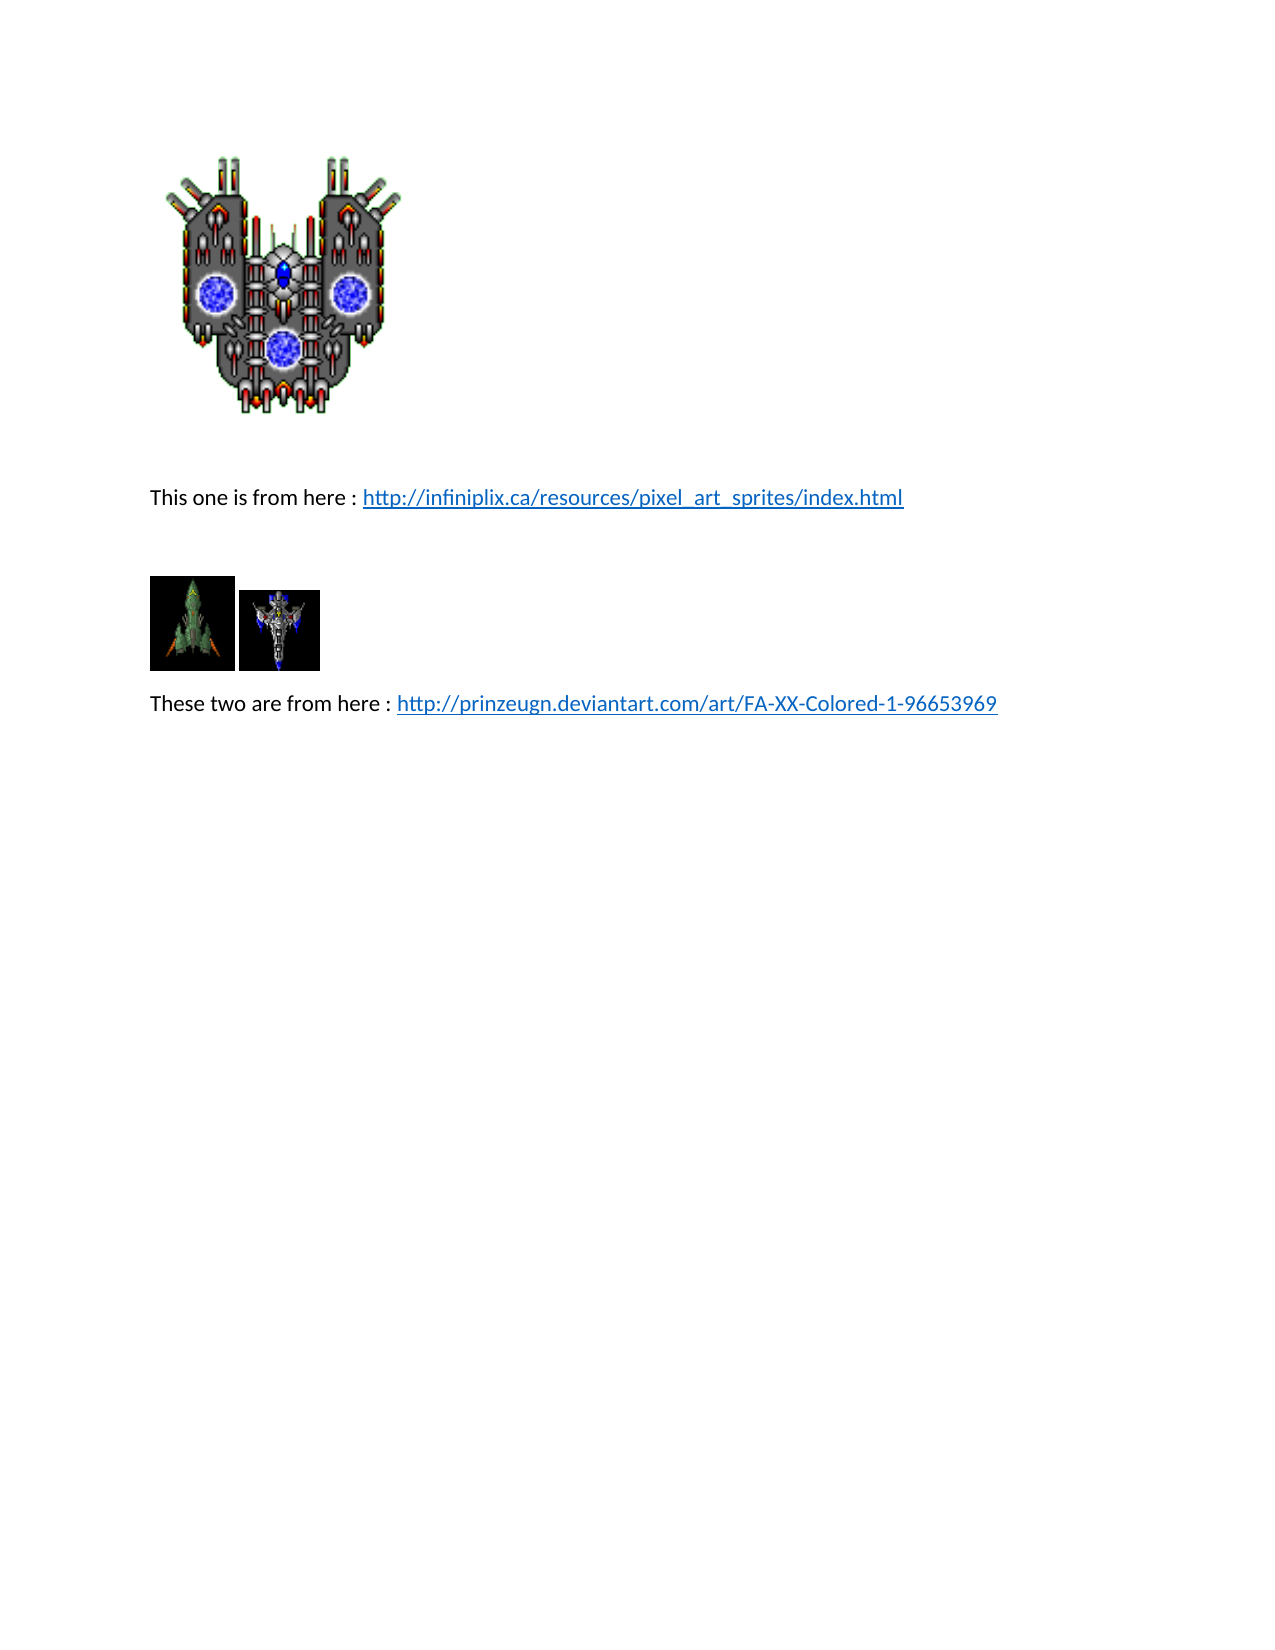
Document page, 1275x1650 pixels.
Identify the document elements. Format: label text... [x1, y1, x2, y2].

picture [239, 590, 320, 671]
text This one is from here : http://infiniplix.ca/resources/pixel_art_sprites/index.html [150, 483, 1125, 511]
picture [150, 576, 235, 671]
picture [150, 149, 418, 418]
text These two are from here : http://prinzeugn.deviantart.com/art/FA-XX-Colored-1-96653969 [150, 689, 1125, 717]
